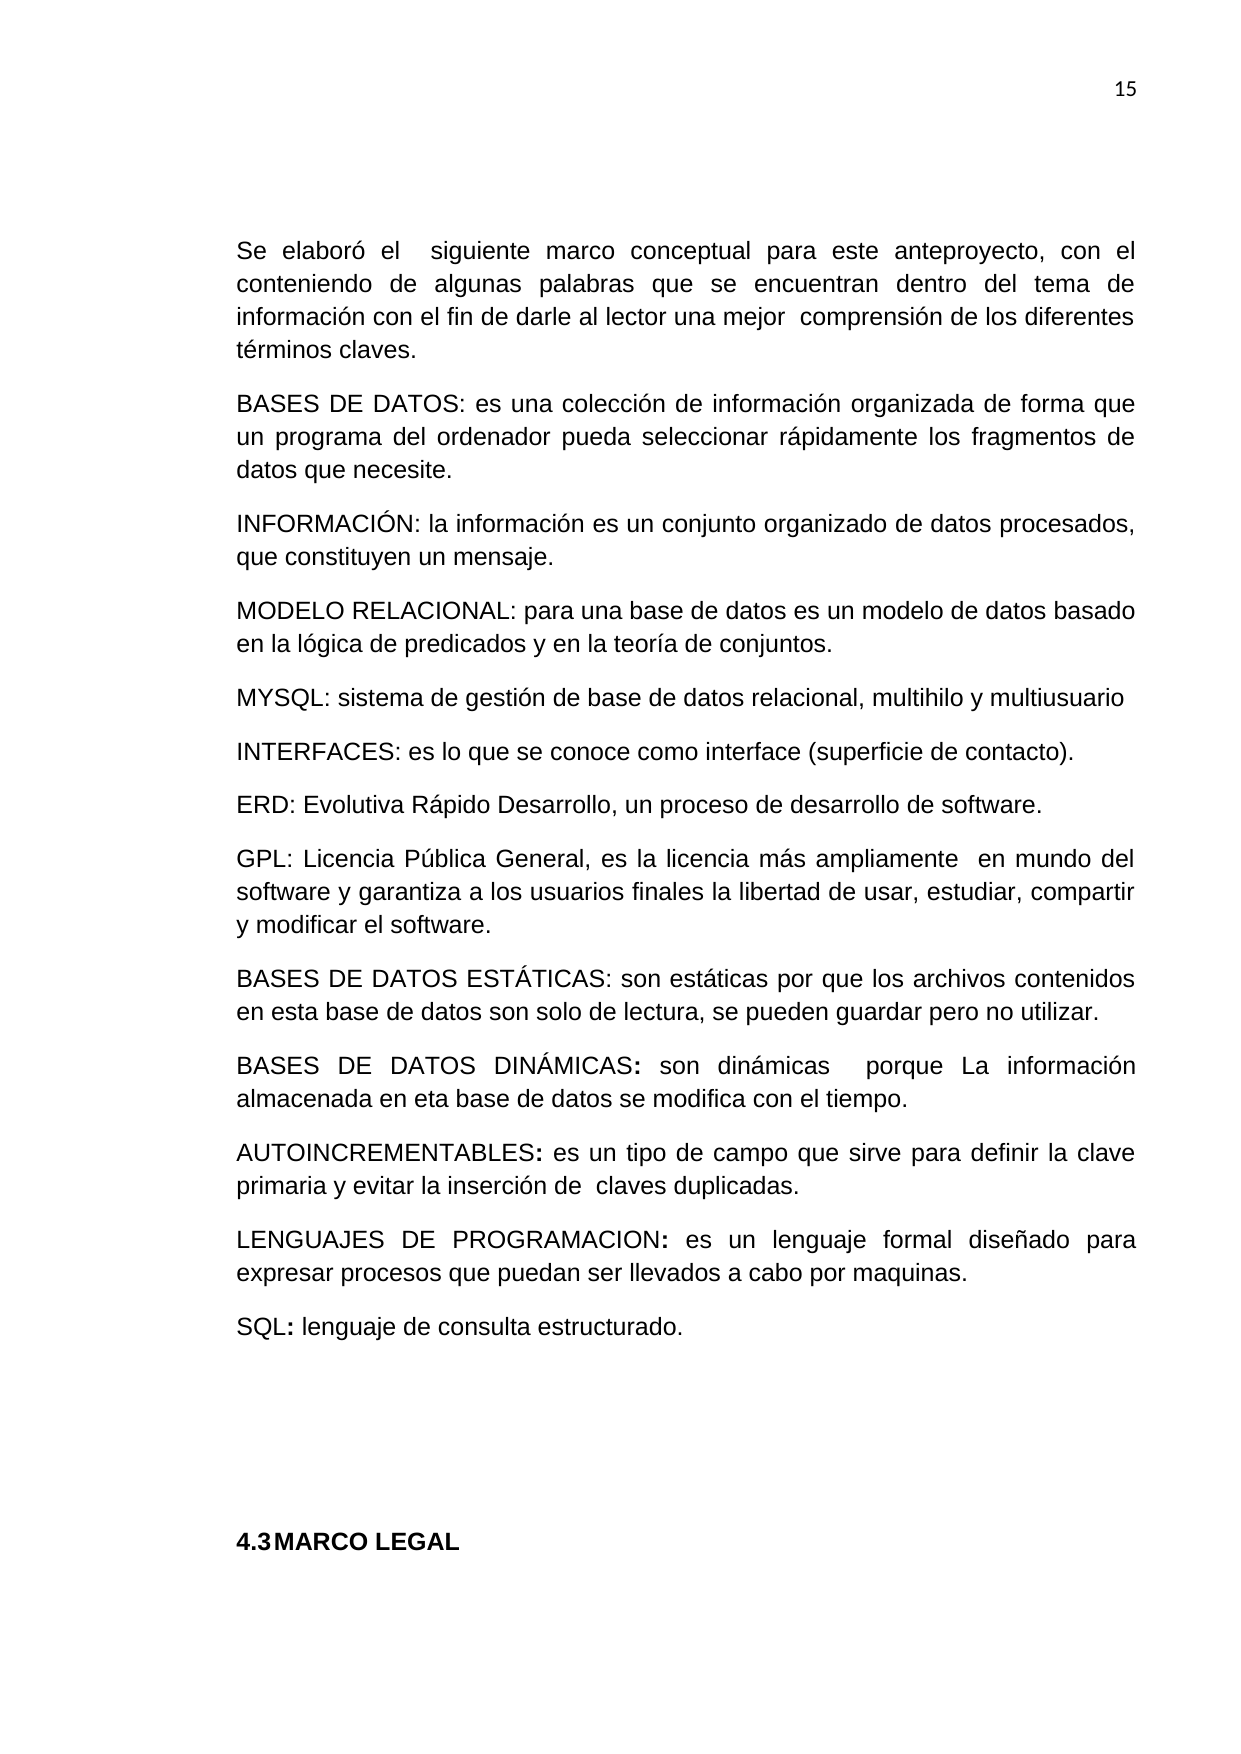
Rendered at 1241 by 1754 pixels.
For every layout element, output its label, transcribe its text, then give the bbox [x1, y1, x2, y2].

text SQL: lenguaje de consulta estructurado. [236, 1312, 1137, 1341]
text BASES DE DATOS ESTÁTICAS: son estáticas por que los archivos contenidos en esta base de datos son solo de lectura, se pueden guardar pero no utilizar. [236, 964, 1137, 1026]
list MARCO LEGAL [236, 1527, 1137, 1556]
text ERD: Evolutiva Rápido Desarrollo, un proceso de desarrollo de software. [236, 791, 1137, 819]
text INFORMACIÓN: la información es un conjunto organizado de datos procesados, que constituyen un mensaje. [236, 509, 1137, 571]
text MODELO RELACIONAL: para una base de datos es un modelo de datos basado en la lógica de predicados y en la teoría de conjuntos. [236, 596, 1137, 658]
text BASES DE DATOS: es una colección de información organizada de forma que un programa del ordenador pueda seleccionar rápidamente los fragmentos de datos que necesite. [236, 389, 1137, 484]
text INTERFACES: es lo que se conoce como interface (superficie de contacto). [236, 737, 1137, 765]
text MYSQL: sistema de gestión de base de datos relacional, multihilo y multiusuario [236, 683, 1137, 712]
text LENGUAJES DE PROGRAMACION: es un lenguaje formal diseñado para expresar procesos que puedan ser llevados a cabo por maquinas. [236, 1225, 1137, 1287]
text AUTOINCREMENTABLES: es un tipo de campo que sirve para definir la clave primaria y evitar la inserción de claves duplicadas. [236, 1138, 1137, 1200]
text GPL: Licencia Pública General, es la licencia más ampliamente en mundo del software y garantiza a los usuarios finales la libertad de usar, estudiar, compartir y modificar el software. [236, 844, 1137, 939]
text Se elaboró el siguiente marco conceptual para este anteproyecto, con el conteniendo de algunas palabras que se encuentran dentro del tema de información con el fin de darle al lector una mejor comprensión de los diferentes términos claves. [236, 236, 1137, 364]
text BASES DE DATOS DINÁMICAS: son dinámicas porque La información almacenada en eta base de datos se modifica con el tiempo. [236, 1051, 1137, 1113]
